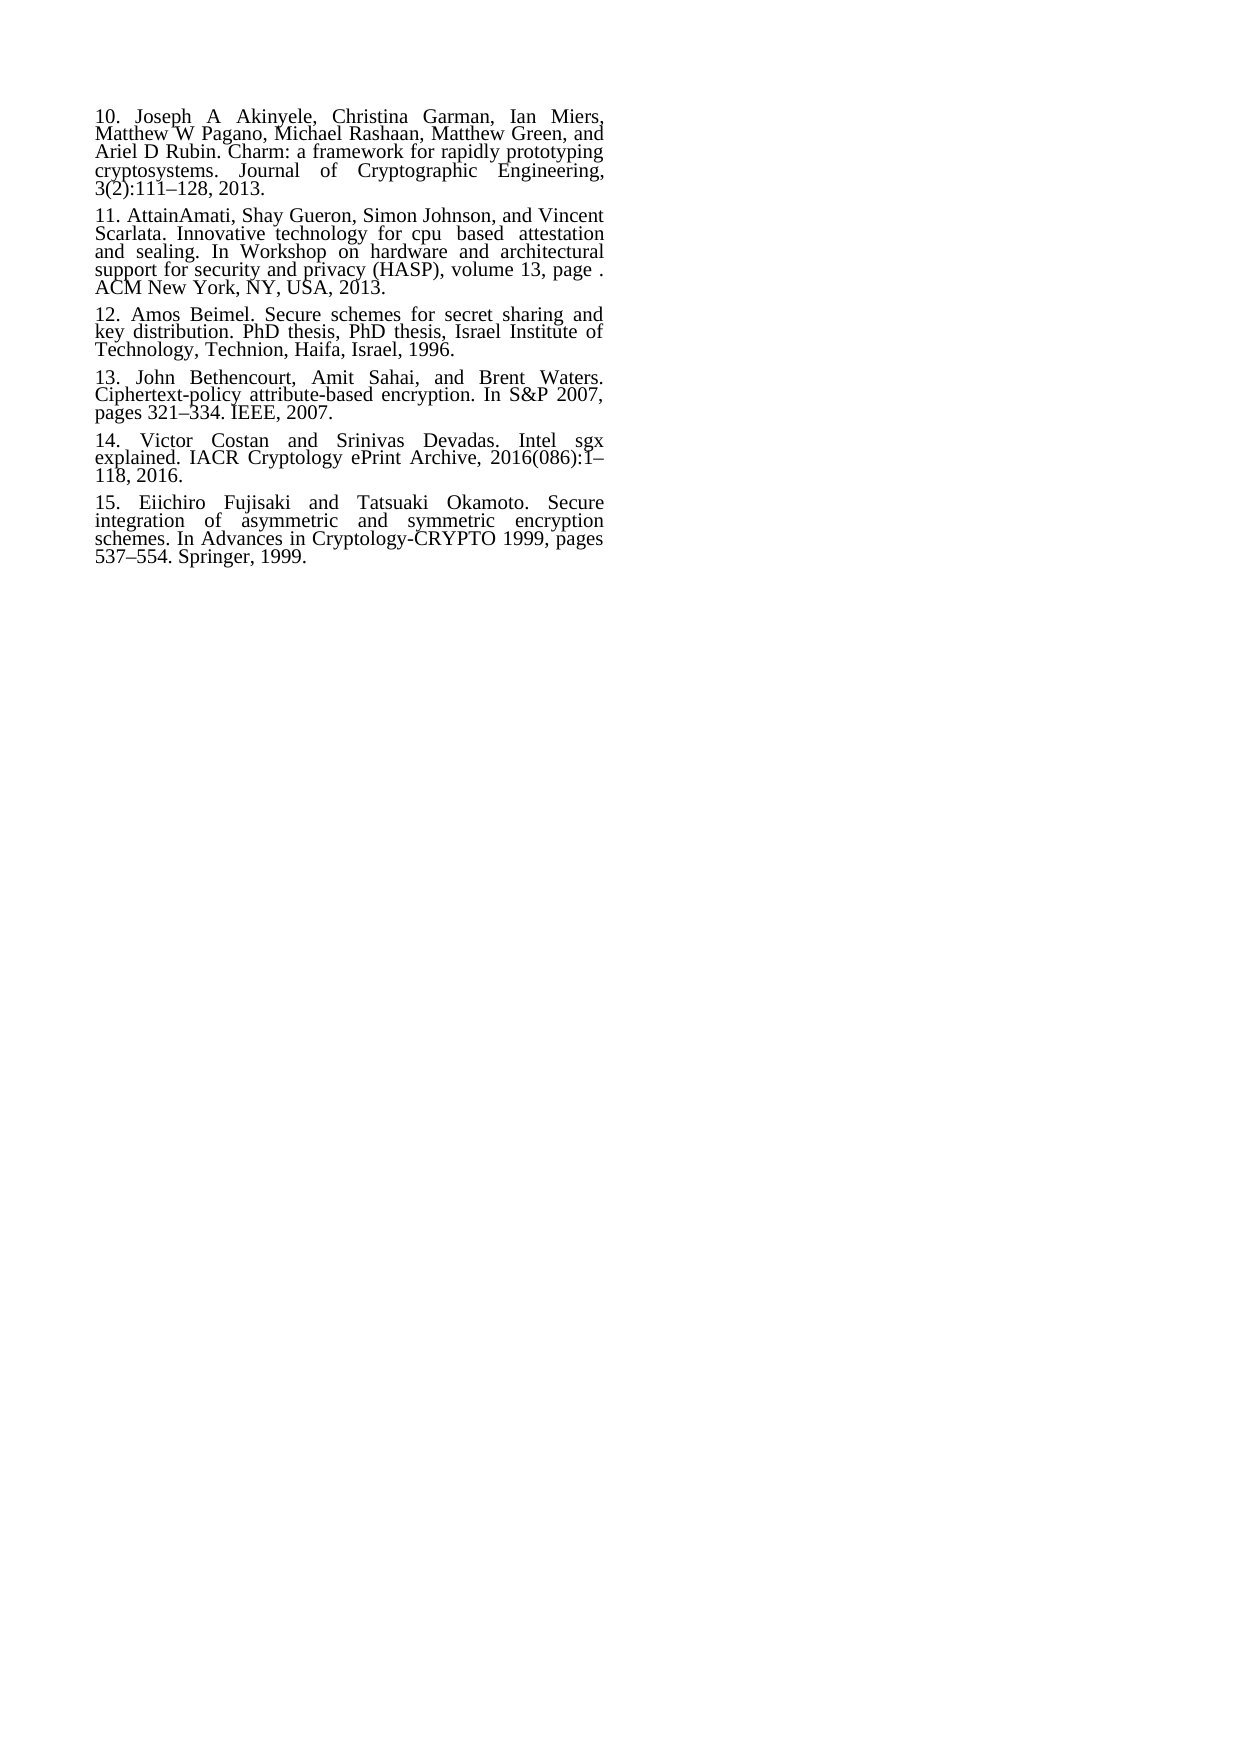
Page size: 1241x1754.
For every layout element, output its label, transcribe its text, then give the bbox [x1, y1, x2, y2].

list Victor Costan and Srinivas Devadas. Intel sgx explained. IACR Cryptology ePrint Archive, 2016(086):1– 118, 2016. [94, 433, 604, 487]
list AttainAmati, Shay Gueron, Simon Johnson, and Vincent Scarlata. Innovative technology for cpu based attestation and sealing. In Workshop on hardware and architectural support for security and privacy (HASP), volume 13, page . ACM New York, NY, USA, 2013. [94, 208, 604, 299]
list Eiichiro Fujisaki and Tatsuaki Okamoto. Secure integration of asymmetric and symmetric encryption schemes. In Advances in Cryptology-CRYPTO 1999, pages 537–554. Springer, 1999. [94, 495, 604, 568]
list Amos Beimel. Secure schemes for secret sharing and key distribution. PhD thesis, PhD thesis, Israel Institute of Technology, Technion, Haifa, Israel, 1996. [94, 307, 604, 361]
list John Bethencourt, Amit Sahai, and Brent Waters. Ciphertext-policy attribute-based encryption. In S&P 2007, pages 321–334. IEEE, 2007. [94, 370, 604, 424]
